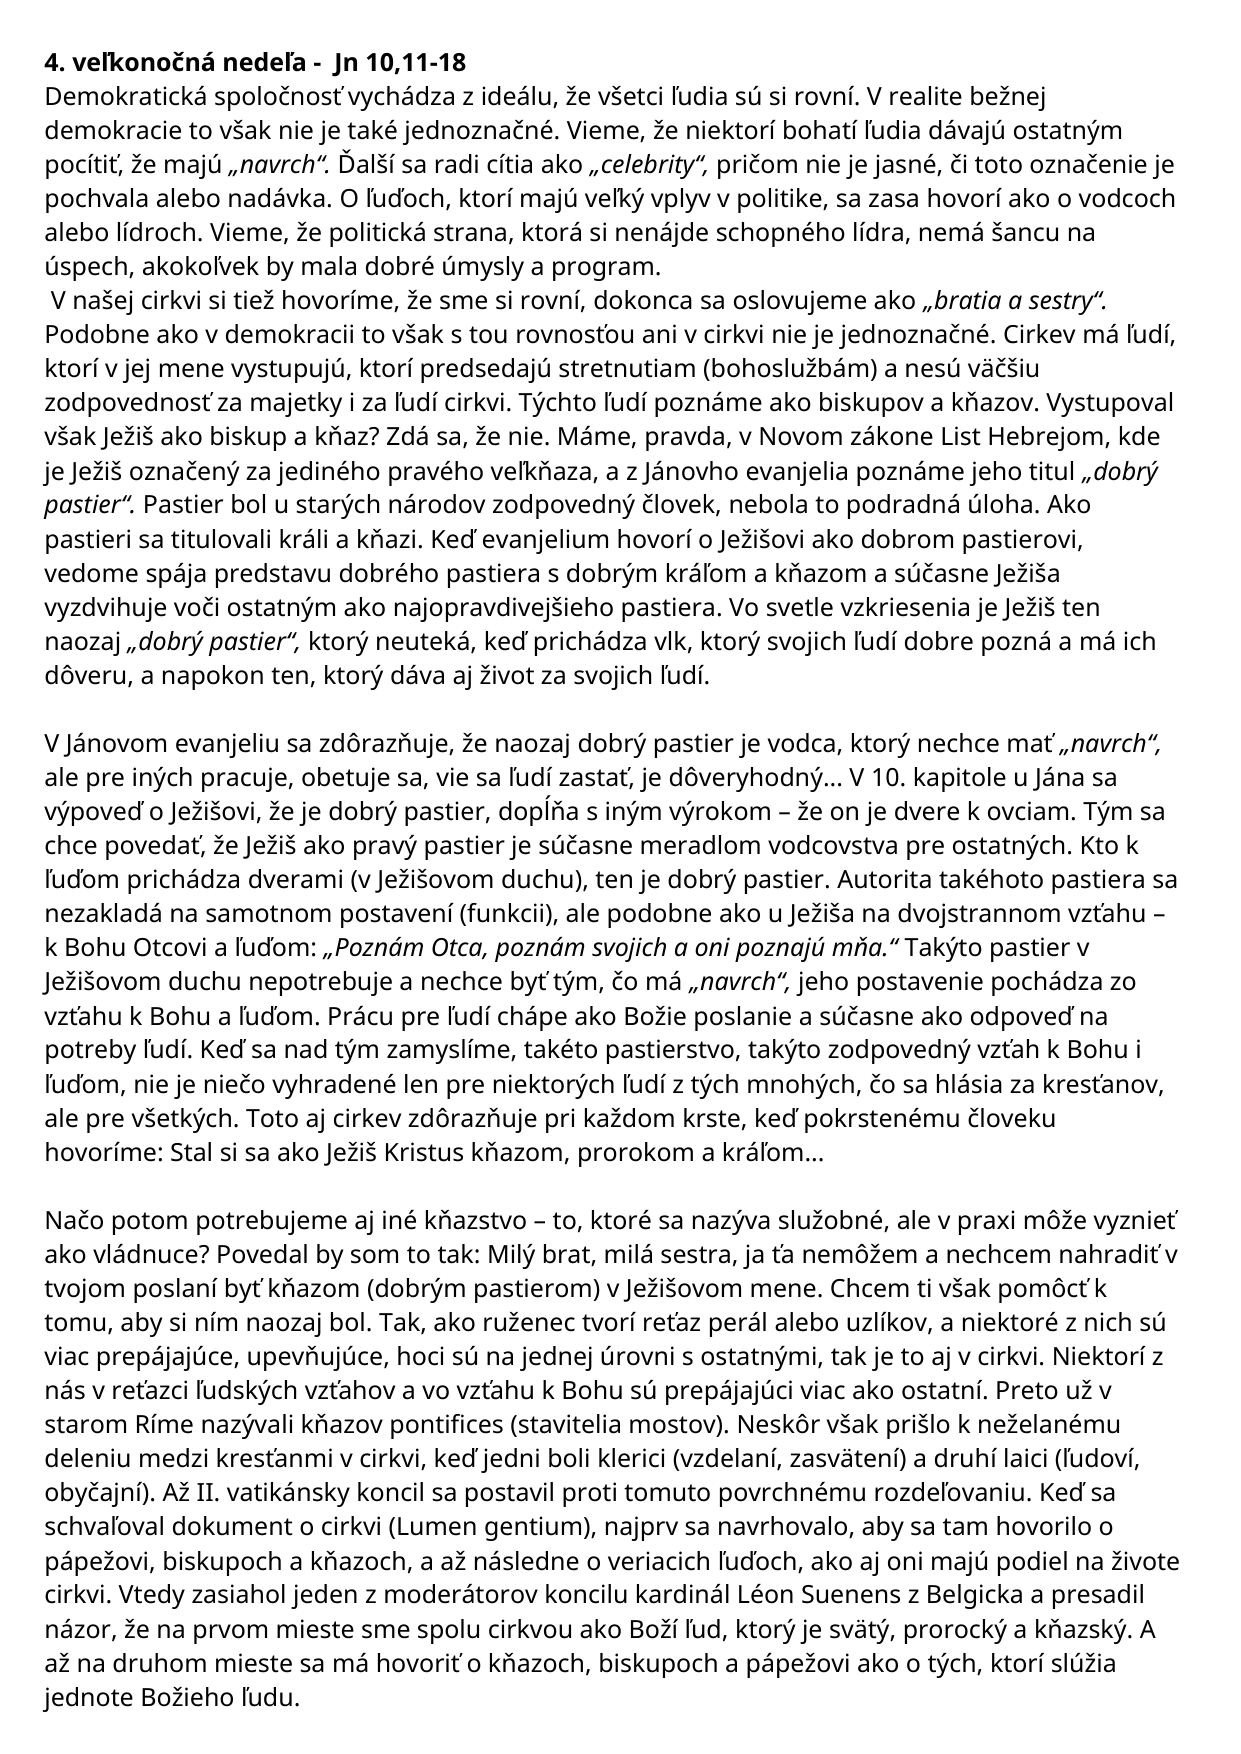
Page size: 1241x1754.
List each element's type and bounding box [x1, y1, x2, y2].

text [44, 44, 1181, 1713]
